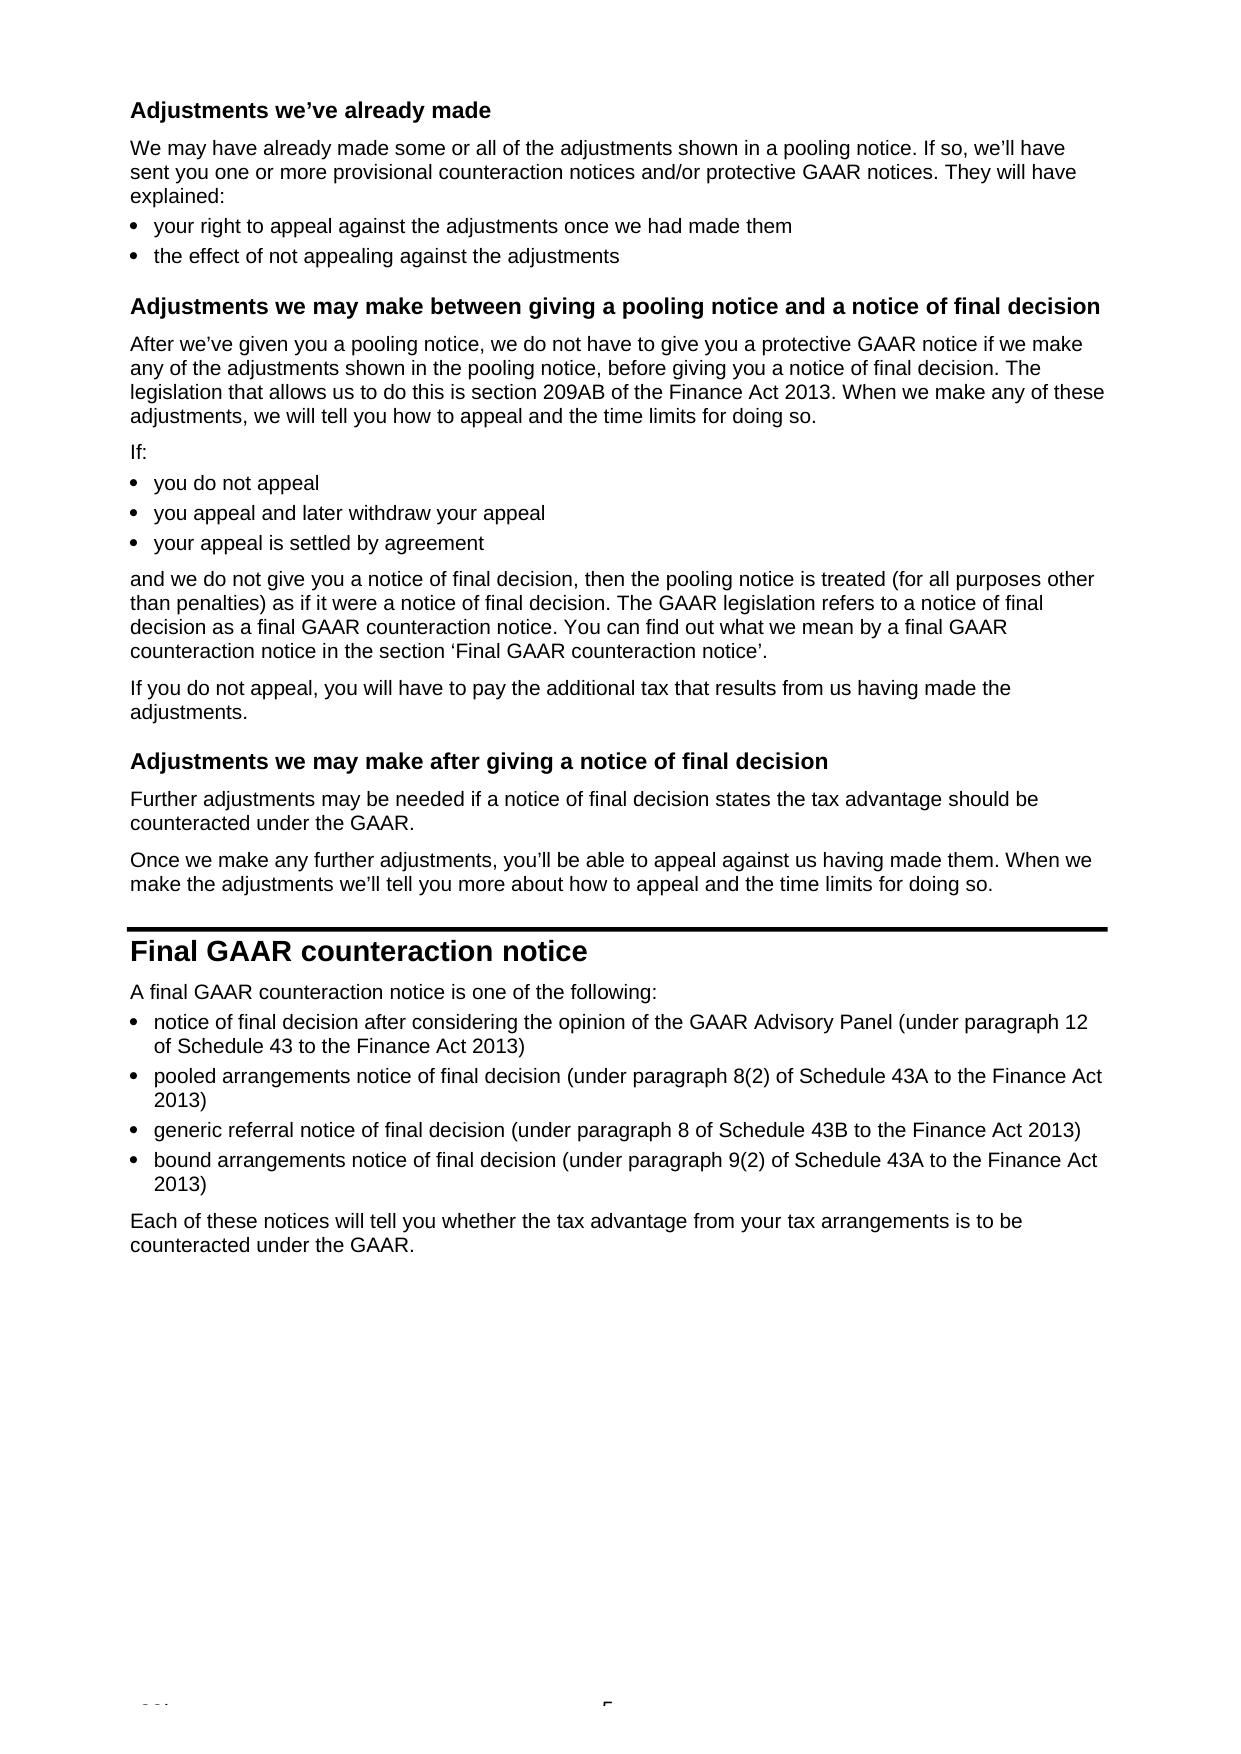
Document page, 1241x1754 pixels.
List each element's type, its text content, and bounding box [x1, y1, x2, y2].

text After we’ve given you a pooling notice, we do not have to give you a protective GAAR notice if we make any of the adjustments shown in the pooling notice, before giving you a notice of final decision. The legislation that allows us to do this is section 209AB of the Finance Act 2013. When we make any of these adjustments, we will tell you how to appeal and the time limits for doing so. [130, 332, 1108, 428]
list you appeal and later withdraw your appeal [130, 501, 1121, 524]
text We may have already made some or all of the adjustments shown in a pooling notice. If so, we’ll have sent you one or more provisional counteraction notices and/or protective GAAR notices. They will have explained: [130, 136, 1103, 208]
subtitle Final GAAR counteraction notice [130, 926, 1121, 967]
list your right to appeal against the adjustments once we had made them [130, 214, 1121, 238]
list bound arrangements notice of final decision (under paragraph 9(2) of Schedule 43A to the Finance Act 2013) [130, 1148, 1099, 1196]
text and we do not give you a notice of final decision, then the pooling notice is treated (for all purposes other than penalties) as if it were a notice of final decision. The GAAR legislation refers to a notice of final decision as a final GAAR counteraction notice. You can find out what we mean by a final GAAR counteraction notice in the section ‘Final GAAR counteraction notice’. [130, 567, 1111, 663]
text Further adjustments may be needed if a notice of final decision states the tax advantage should be counteracted under the GAAR. [130, 787, 1121, 835]
list you do not appeal [130, 470, 1121, 494]
list the effect of not appealing against the adjustments [130, 244, 1121, 268]
subtitle Adjustments we may make between giving a pooling notice and a notice of final decision [130, 293, 1121, 319]
subtitle Adjustments we may make after giving a notice of final decision [130, 748, 1121, 775]
text If you do not appeal, you will have to pay the additional tax that results from us having made the adjustments. [130, 676, 1014, 723]
list your appeal is settled by agreement [130, 531, 1121, 555]
list notice of final decision after considering the opinion of the GAAR Advisory Panel (under paragraph 12 of Schedule 43 to the Finance Act 2013) [130, 1010, 1089, 1058]
list generic referral notice of final decision (under paragraph 8 of Schedule 43B to the Finance Act 2013) [130, 1118, 1121, 1142]
text Once we make any further adjustments, you’ll be able to appeal against us having made them. When we make the adjustments we’ll tell you more about how to appeal and the time limits for doing so. [130, 848, 1095, 896]
text A final GAAR counteraction notice is one of the following: [130, 979, 1121, 1003]
text If: [130, 440, 1121, 464]
text Each of these notices will tell you whether the tax advantage from your tax arrangements is to be counteracted under the GAAR. [130, 1208, 1121, 1256]
list pooled arrangements notice of final decision (under paragraph 8(2) of Schedule 43A to the Finance Act 2013) [130, 1064, 1103, 1112]
subtitle Adjustments we’ve already made [130, 97, 1121, 123]
